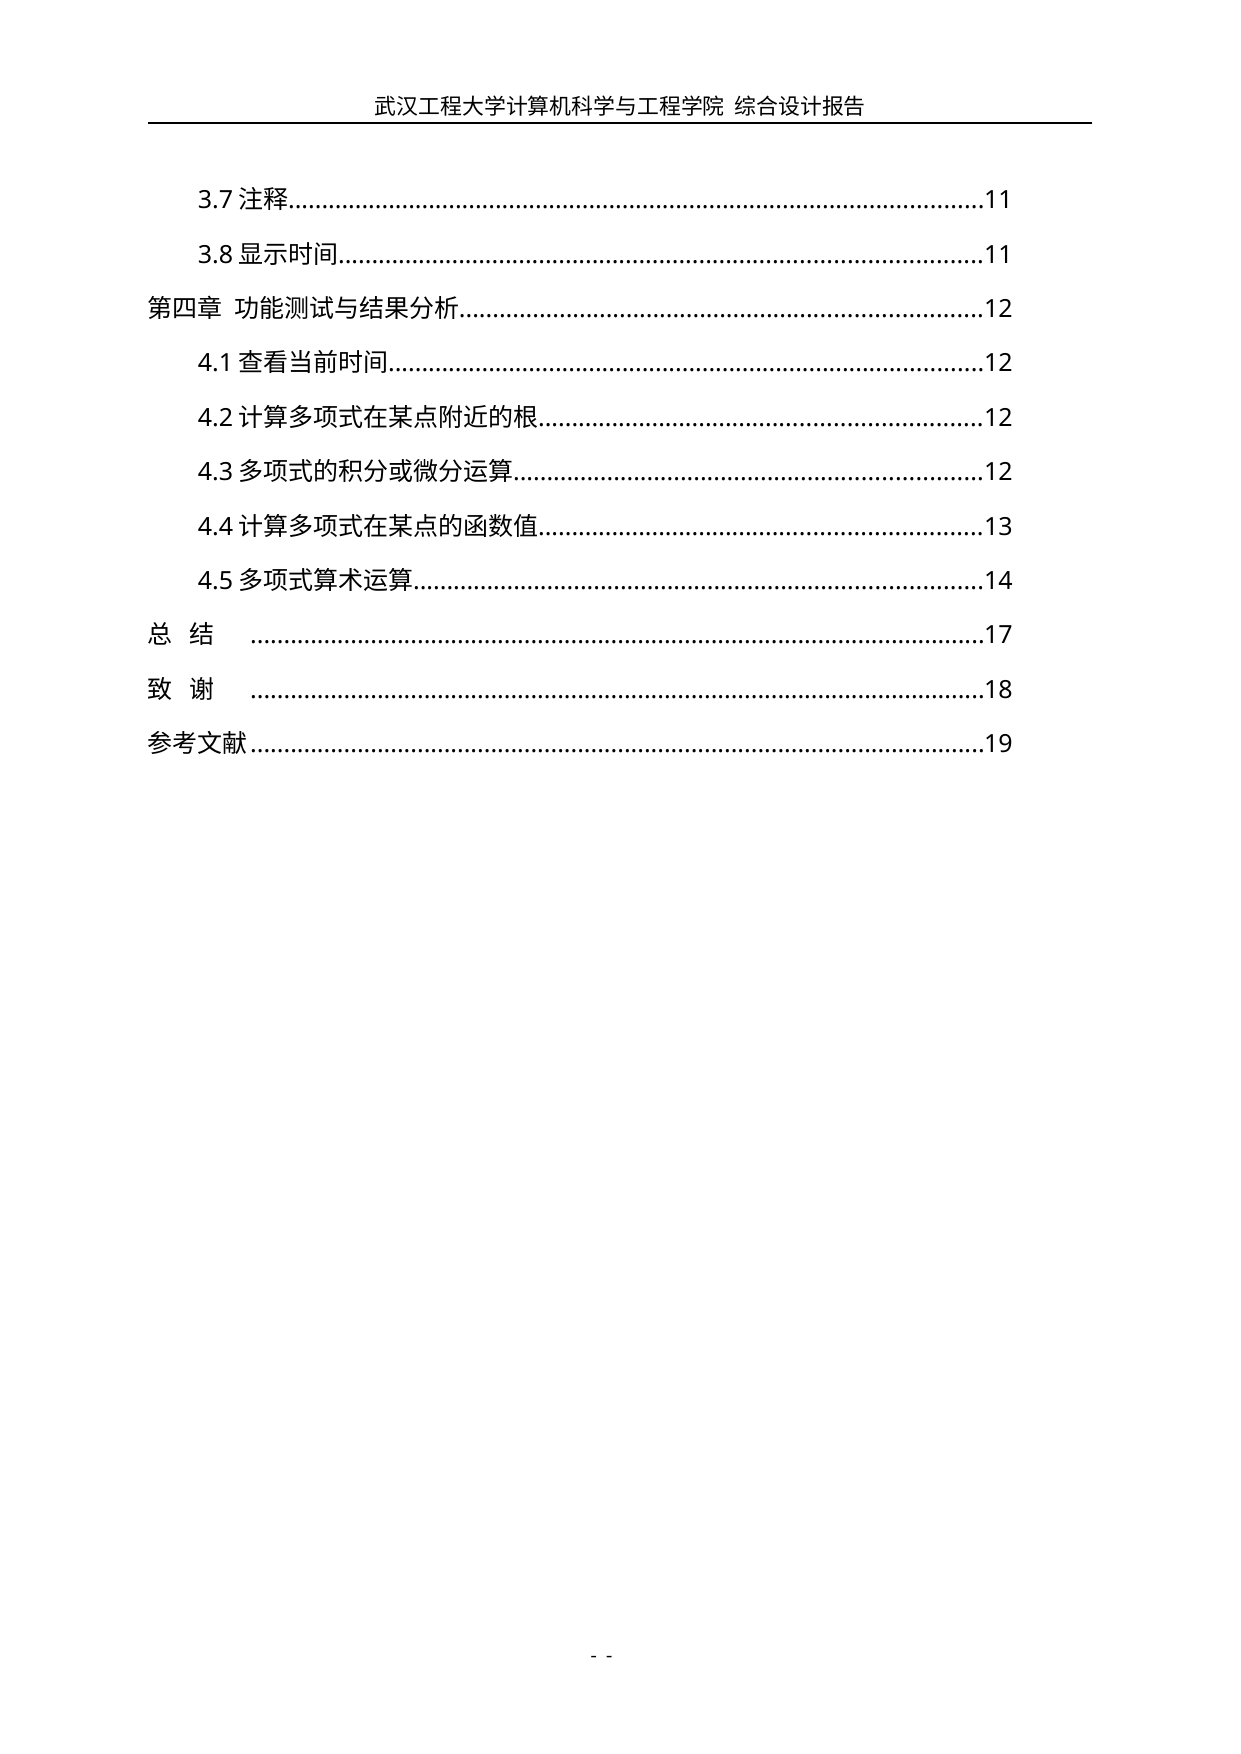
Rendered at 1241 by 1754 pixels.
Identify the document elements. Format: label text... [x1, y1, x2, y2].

text 参考文献 19 [148, 723, 1092, 760]
text 第四章 功能测试与结果分析 12 [148, 288, 1092, 325]
text 3.7注释 11 [148, 180, 1092, 216]
text 4.4计算多项式在某点的函数值 13 [148, 506, 1092, 542]
text 4.5多项式算术运算 14 [148, 560, 1092, 597]
text 4.2计算多项式在某点附近的根 12 [148, 397, 1092, 433]
text 总 结 17 [148, 615, 1092, 651]
text 4.3多项式的积分或微分运算 12 [148, 452, 1092, 488]
text 致 谢 18 [148, 669, 1092, 705]
text 3.8显示时间 11 [148, 234, 1092, 270]
text 4.1查看当前时间 12 [148, 343, 1092, 379]
